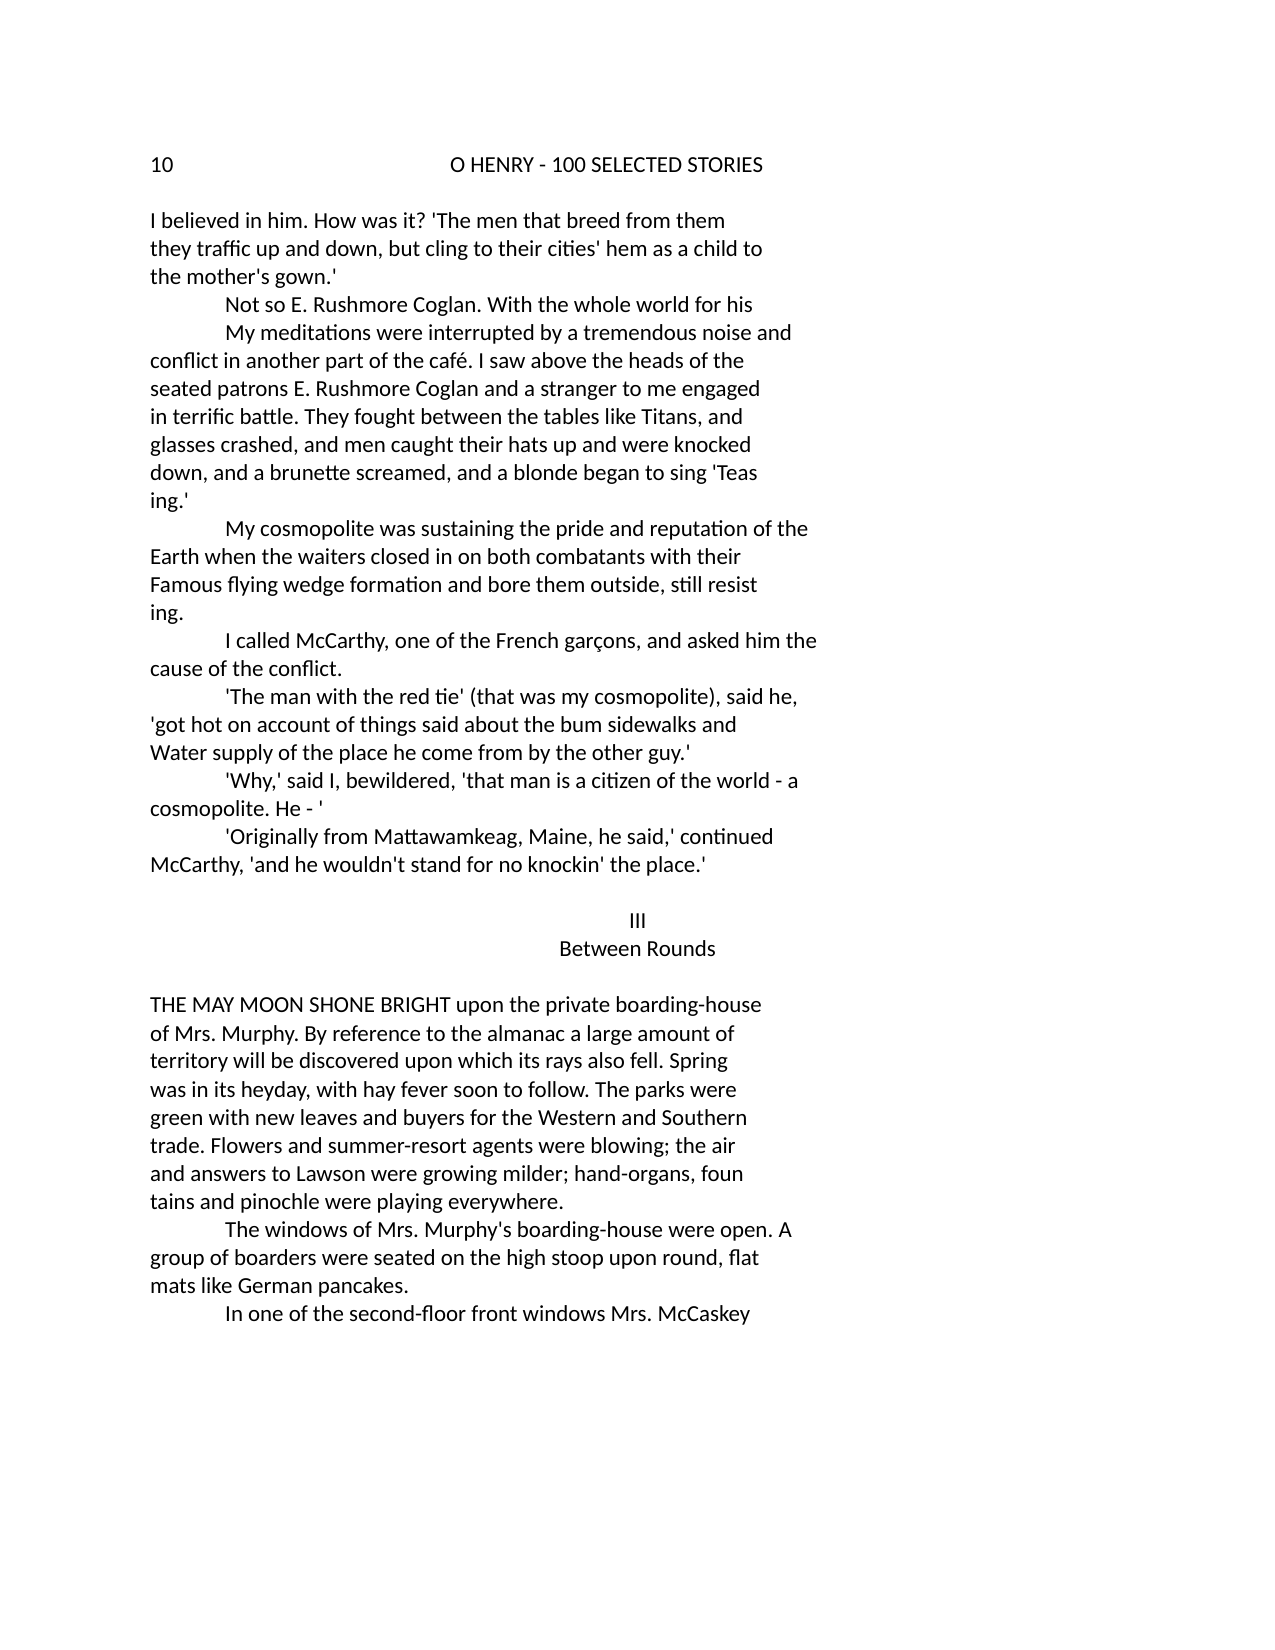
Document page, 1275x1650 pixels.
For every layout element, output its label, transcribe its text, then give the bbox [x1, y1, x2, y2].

text Earth when the waiters closed in on both combatants with their [150, 542, 1125, 570]
text green with new leaves and buyers for the Western and Southern [150, 1103, 1125, 1131]
text conflict in another part of the café. I saw above the heads of the [150, 346, 1125, 374]
text and answers to Lawson were growing milder; hand-organs, foun­ [150, 1159, 1125, 1187]
text cosmopolite. He - ' [150, 794, 1125, 822]
text McCarthy, 'and he wouldn't stand for no knockin' the place.' [150, 851, 1125, 878]
text down, and a brunette screamed, and a blonde began to sing 'Teas­ [150, 458, 1125, 486]
text seated patrons E. Rushmore Coglan and a stranger to me engaged [150, 374, 1125, 402]
text ing.' [150, 486, 1125, 514]
text cause of the conflict. [150, 654, 1125, 682]
text Water supply of the place he come from by the other guy.' [150, 738, 1125, 766]
text ing. [150, 598, 1125, 626]
text 'Originally from Mattawamkeag, Maine, he said,' continued [150, 822, 1125, 851]
text THE MAY MOON SHONE BRIGHT upon the private boarding-house [150, 991, 1125, 1019]
text The windows of Mrs. Murphy's boarding-house were open. A [150, 1215, 1125, 1243]
text mats like German pancakes. [150, 1271, 1125, 1299]
text 'The man with the red tie' (that was my cosmopolite), said he, [150, 682, 1125, 710]
text Not so E. Rushmore Coglan. With the whole world for his [150, 290, 1125, 318]
text the mother's gown.' [150, 262, 1125, 290]
text trade. Flowers and summer-resort agents were blowing; the air [150, 1131, 1125, 1159]
text Famous flying wedge formation and bore them outside, still resist­ [150, 570, 1125, 598]
text tains and pinochle were playing everywhere. [150, 1187, 1125, 1215]
text territory will be discovered upon which its rays also fell. Spring [150, 1047, 1125, 1075]
text Between Rounds [150, 934, 1125, 963]
text 'got hot on account of things said about the bum sidewalks and [150, 710, 1125, 738]
text III [150, 907, 1125, 934]
text My meditations were interrupted by a tremendous noise and [150, 318, 1125, 346]
text in terrific battle. They fought between the tables like Titans, and [150, 402, 1125, 430]
text was in its heyday, with hay fever soon to follow. The parks were [150, 1075, 1125, 1103]
text group of boarders were seated on the high stoop upon round, flat [150, 1243, 1125, 1271]
text I believed in him. How was it? 'The men that breed from them [150, 206, 1125, 234]
text 10 O HENRY - 100 SELECTED STORIES [150, 150, 1125, 178]
text 'Why,' said I, bewildered, 'that man is a citizen of the world - a [150, 766, 1125, 794]
text My cosmopolite was sustaining the pride and reputation of the [150, 514, 1125, 542]
text glasses crashed, and men caught their hats up and were knocked [150, 430, 1125, 458]
text In one of the second-floor front windows Mrs. McCaskey [150, 1299, 1125, 1327]
text of Mrs. Murphy. By reference to the almanac a large amount of [150, 1019, 1125, 1047]
text they traffic up and down, but cling to their cities' hem as a child to [150, 234, 1125, 262]
text I called McCarthy, one of the French garçons, and asked him the [150, 626, 1125, 654]
